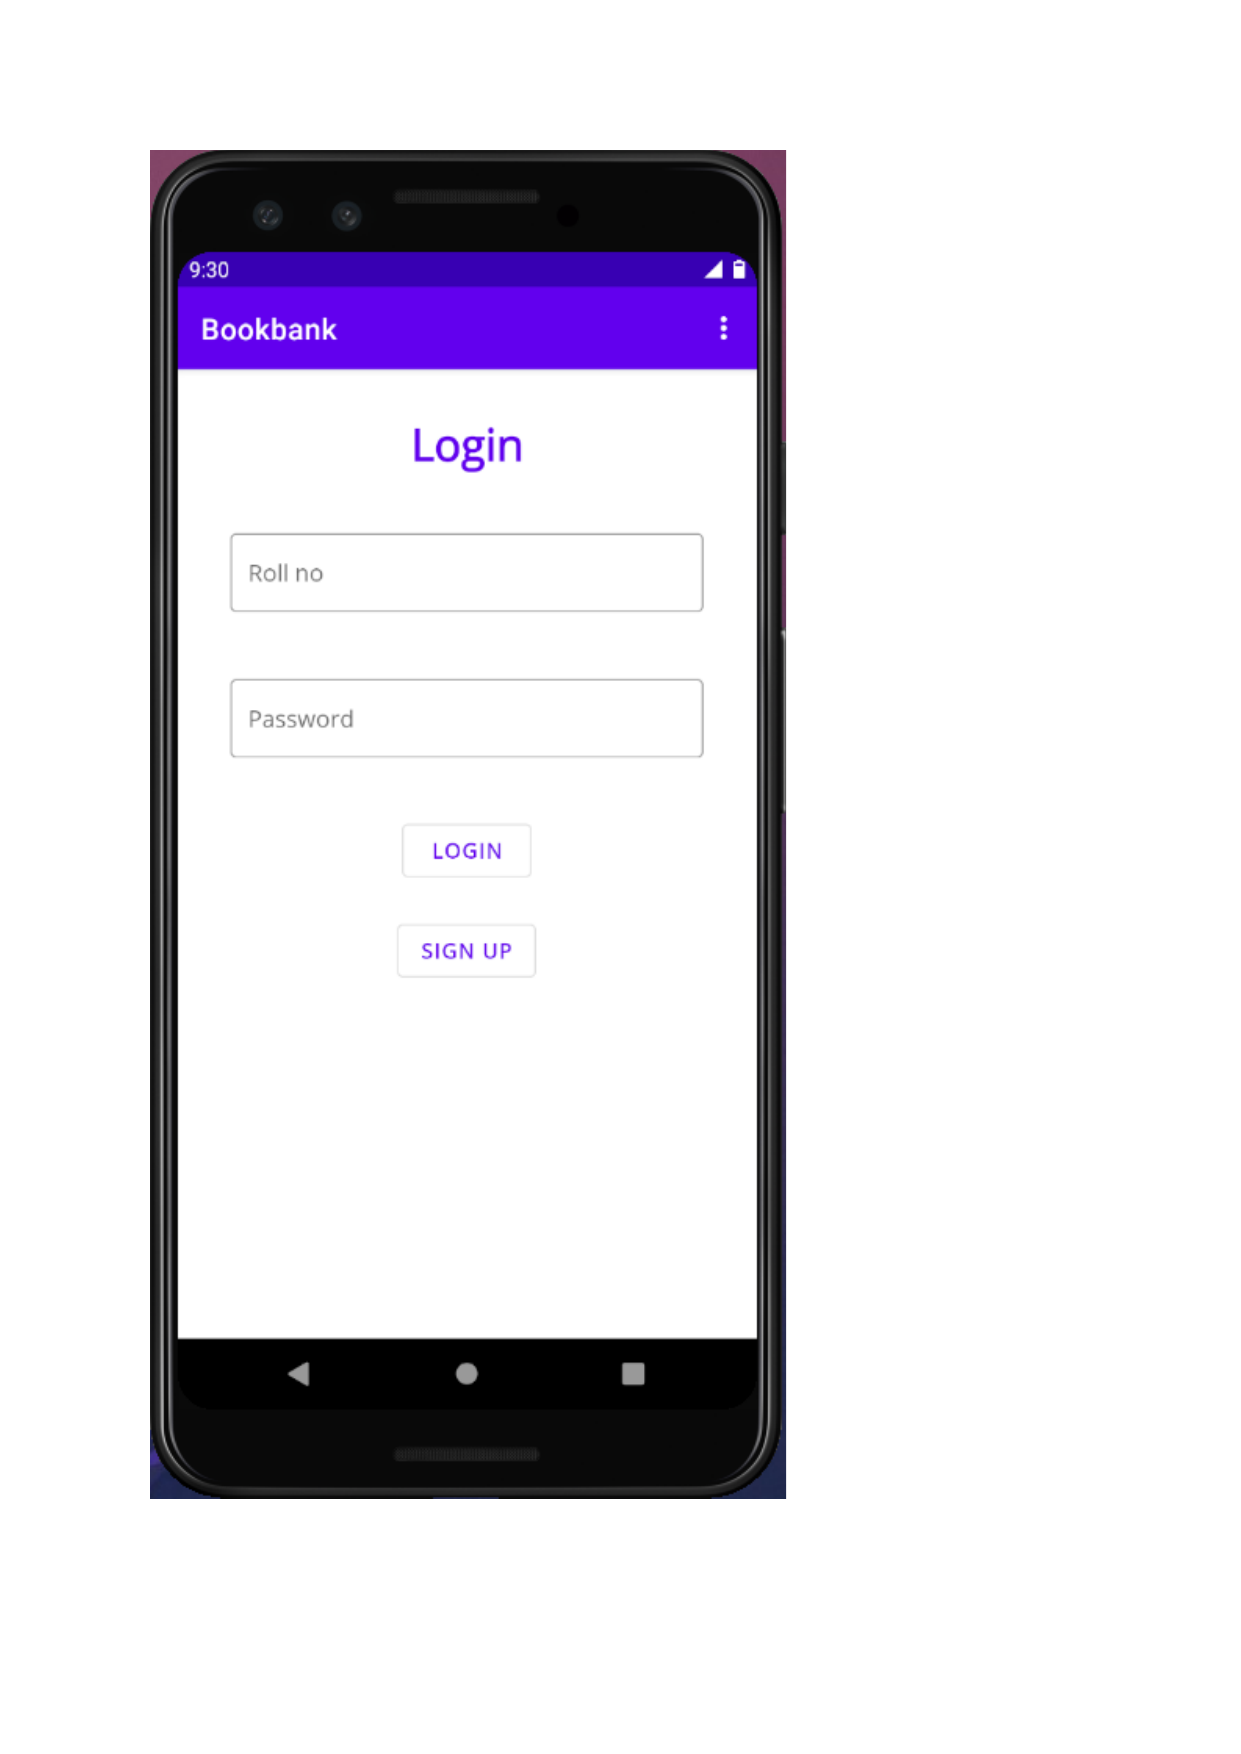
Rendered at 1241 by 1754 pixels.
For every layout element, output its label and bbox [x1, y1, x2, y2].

picture [150, 150, 787, 1499]
